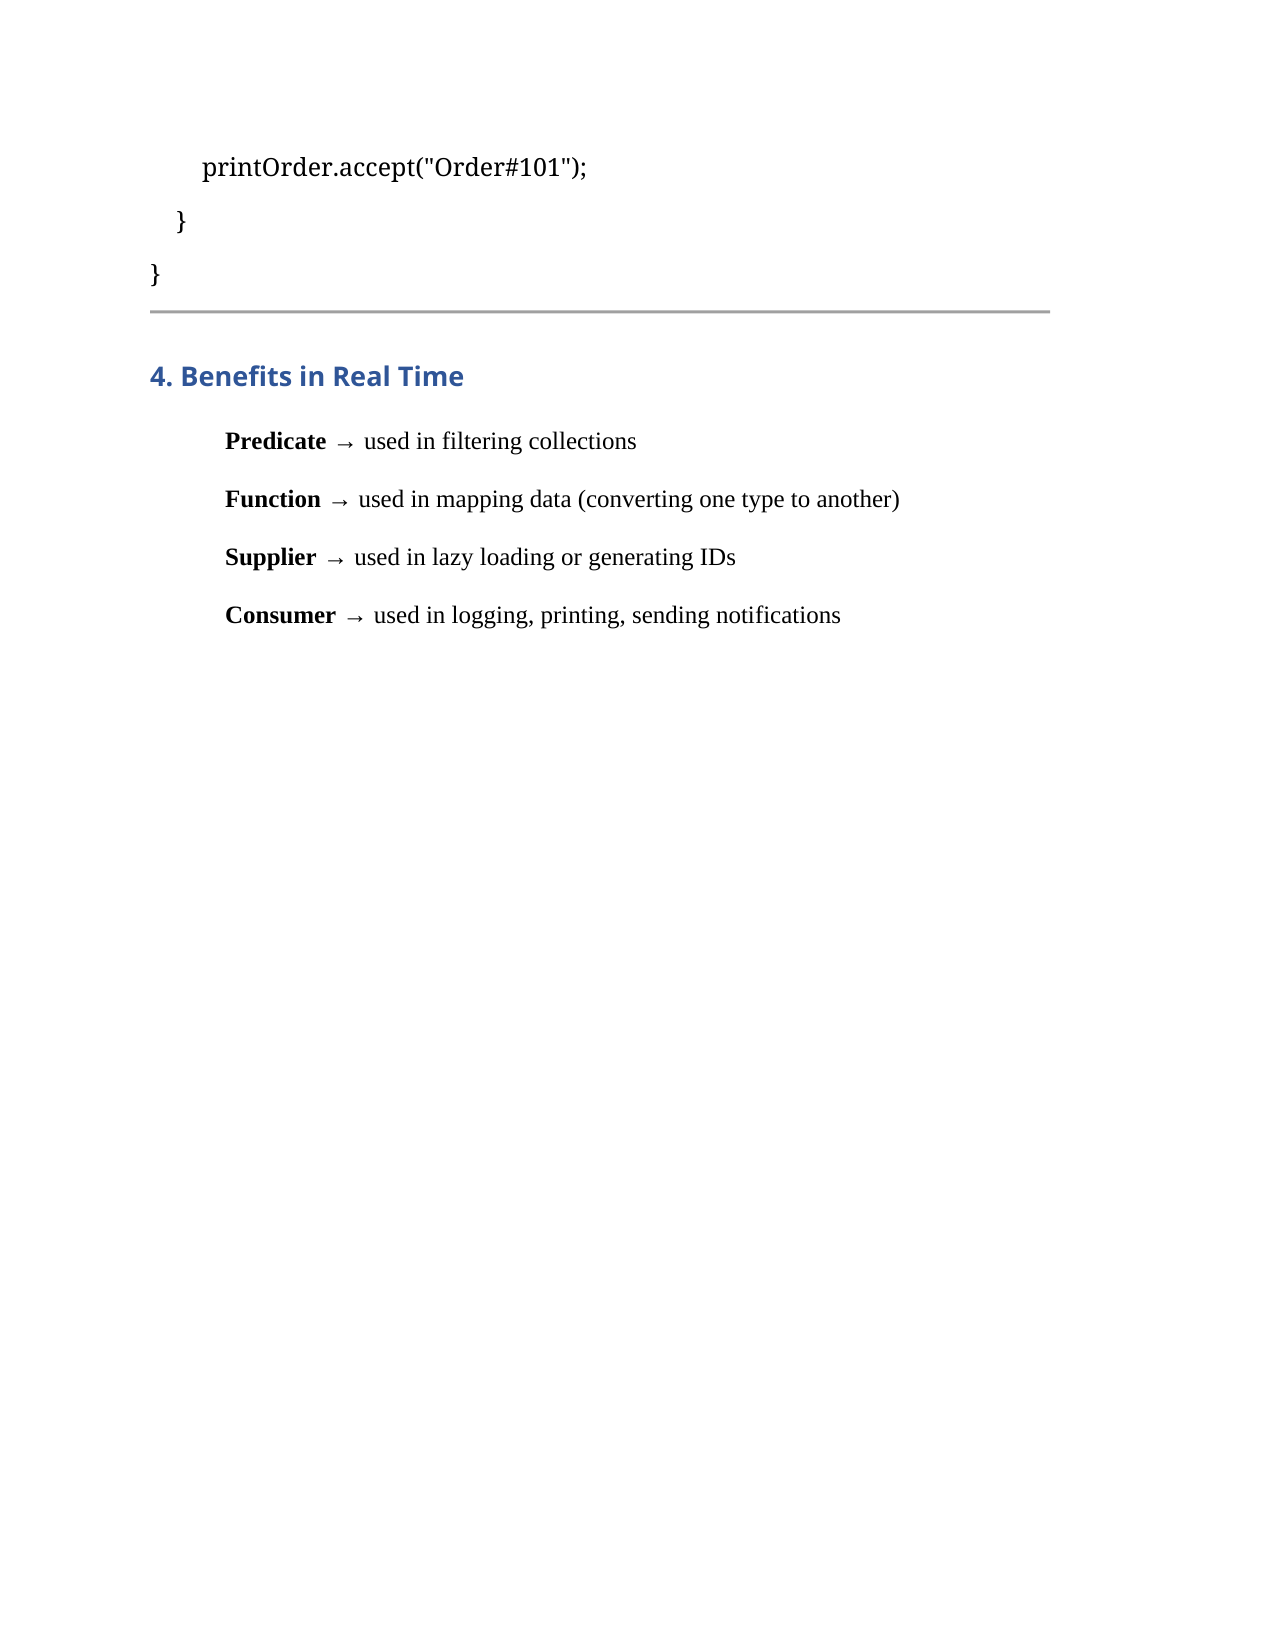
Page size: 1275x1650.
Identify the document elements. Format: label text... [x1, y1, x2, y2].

text Function → used in mapping data (converting one type to another) [225, 484, 1125, 513]
text printOrder.accept("Order#101"); [150, 150, 1125, 184]
text Predicate → used in filtering collections [225, 426, 1125, 455]
text Consumer → used in logging, printing, sending notifications [225, 600, 1125, 629]
text Supplier → used in lazy loading or generating IDs [225, 542, 1125, 571]
subtitle 4. Benefits in Real Time [150, 357, 1125, 394]
text } [150, 257, 1125, 291]
text } [150, 203, 1125, 237]
